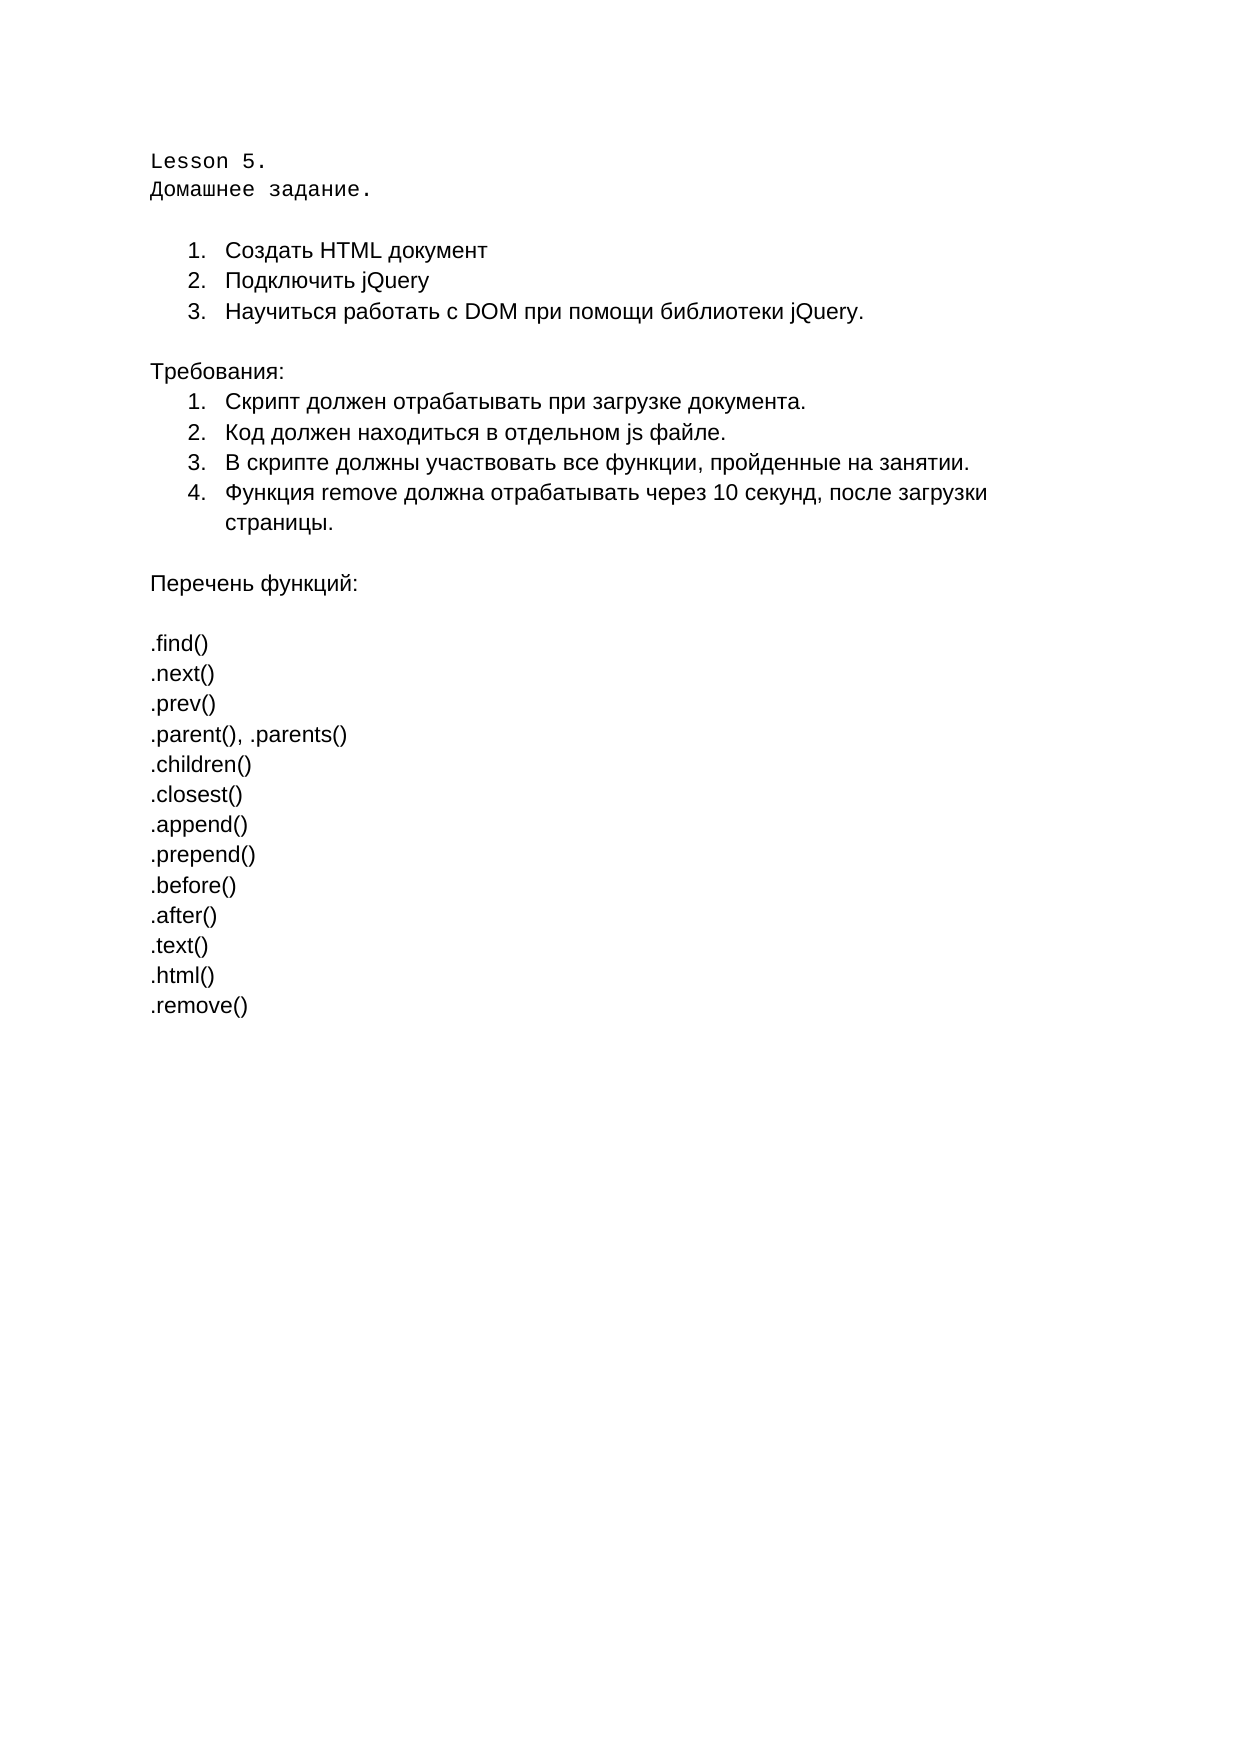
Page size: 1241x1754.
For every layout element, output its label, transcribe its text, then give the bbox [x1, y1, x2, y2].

list Скрипт должен отрабатывать при загрузке документа. [187, 388, 1090, 415]
text .before() [150, 872, 1090, 898]
text .parent(), .parents() [150, 721, 1090, 747]
list Подключить jQuery [187, 267, 1090, 294]
text .find() .next() .prev() [150, 630, 1090, 717]
list Создать HTML документ [187, 237, 1090, 264]
text Lesson 5. Домашнее задание. [150, 150, 1090, 233]
text .html() [150, 962, 1090, 989]
text .prepend() [150, 841, 1090, 868]
text .text() [150, 932, 1090, 958]
text .after() [150, 902, 1090, 928]
text .remove() [150, 992, 1090, 1019]
list Код должен находиться в отдельном js файле. [187, 418, 1090, 445]
list Функция remove должна отрабатывать через 10 секунд, после загрузки страницы. [187, 479, 1090, 536]
list В скрипте должны участвовать все функции, пройденные на занятии. [187, 449, 1090, 475]
text .closest() [150, 781, 1090, 807]
text .children() [150, 751, 1090, 777]
text Перечень функций: [150, 569, 1090, 596]
list Научиться работать с DOM при помощи библиотеки jQuery. [187, 298, 1090, 324]
text .append() [150, 811, 1090, 838]
text Требования: [150, 328, 1090, 384]
